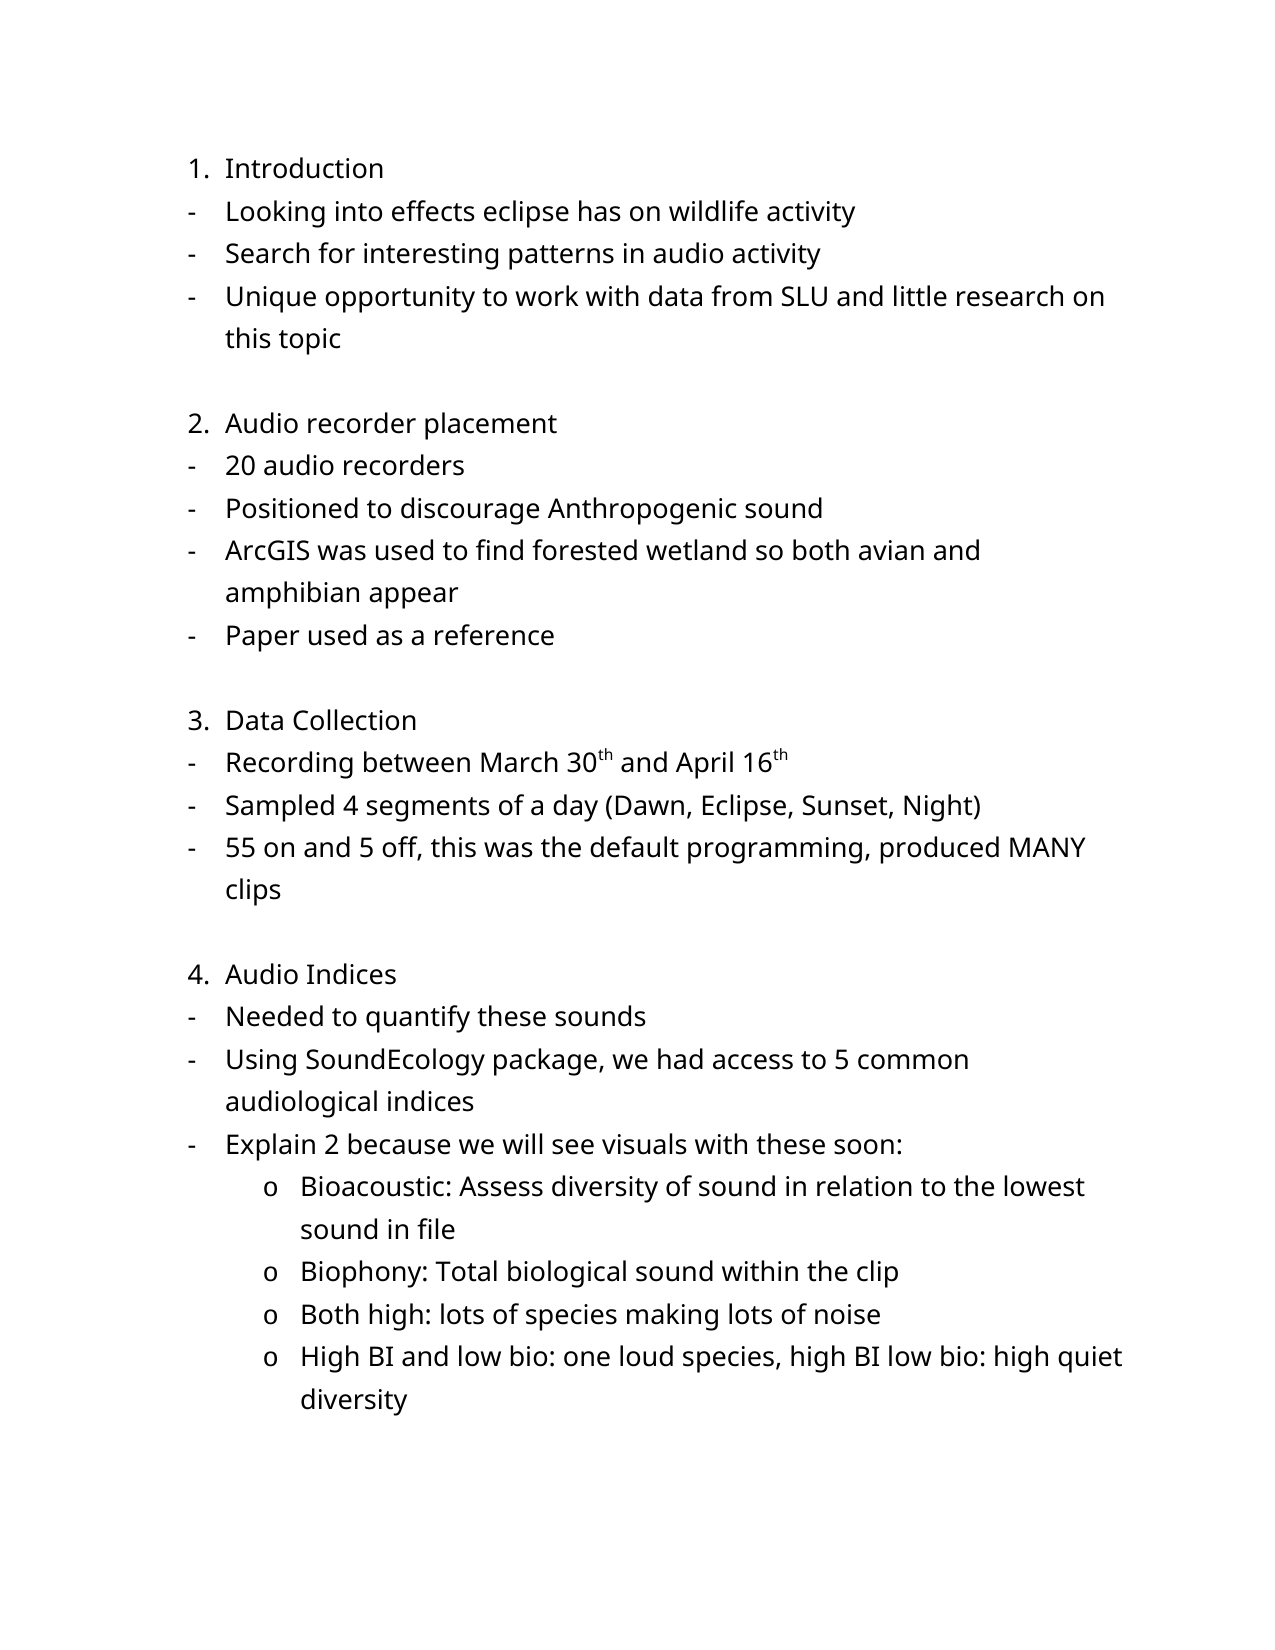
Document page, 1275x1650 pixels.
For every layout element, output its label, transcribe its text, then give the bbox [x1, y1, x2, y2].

list High BI and low bio: one loud species, high BI low bio: high quiet diversity [262, 1338, 1125, 1417]
list Needed to quantify these sounds [187, 998, 1125, 1035]
list Both high: lots of species making lots of noise [262, 1295, 1125, 1332]
list ArcGIS was used to find forested wetland so both avian and amphibian appear [187, 532, 1125, 611]
list Data Collection [187, 701, 1125, 738]
list Recording between March 30th and April 16th [187, 743, 1125, 780]
list 55 on and 5 off, this was the default programming, produced MANY clips [187, 828, 1125, 908]
list Introduction [187, 150, 1125, 187]
list Audio recorder placement [187, 404, 1125, 441]
list Unique opportunity to work with data from SLU and little research on this topic [187, 277, 1125, 356]
list Paper used as a reference [187, 616, 1125, 653]
list Bioacoustic: Assess diversity of sound in relation to the lowest sound in file [262, 1167, 1125, 1247]
list Using SoundEcology package, we had access to 5 common audiological indices [187, 1040, 1125, 1119]
list Positioned to discourage Anthropogenic sound [187, 489, 1125, 526]
list Audio Indices [187, 956, 1125, 992]
list Sampled 4 segments of a day (Dawn, Eclipse, Sunset, Night) [187, 786, 1125, 823]
list Search for interesting patterns in audio activity [187, 235, 1125, 272]
list Biophony: Total biological sound within the clip [262, 1252, 1125, 1289]
list Looking into effects eclipse has on wildlife activity [187, 192, 1125, 229]
list Explain 2 because we will see visuals with these soon: [187, 1125, 1125, 1162]
list 20 audio recorders [187, 447, 1125, 484]
